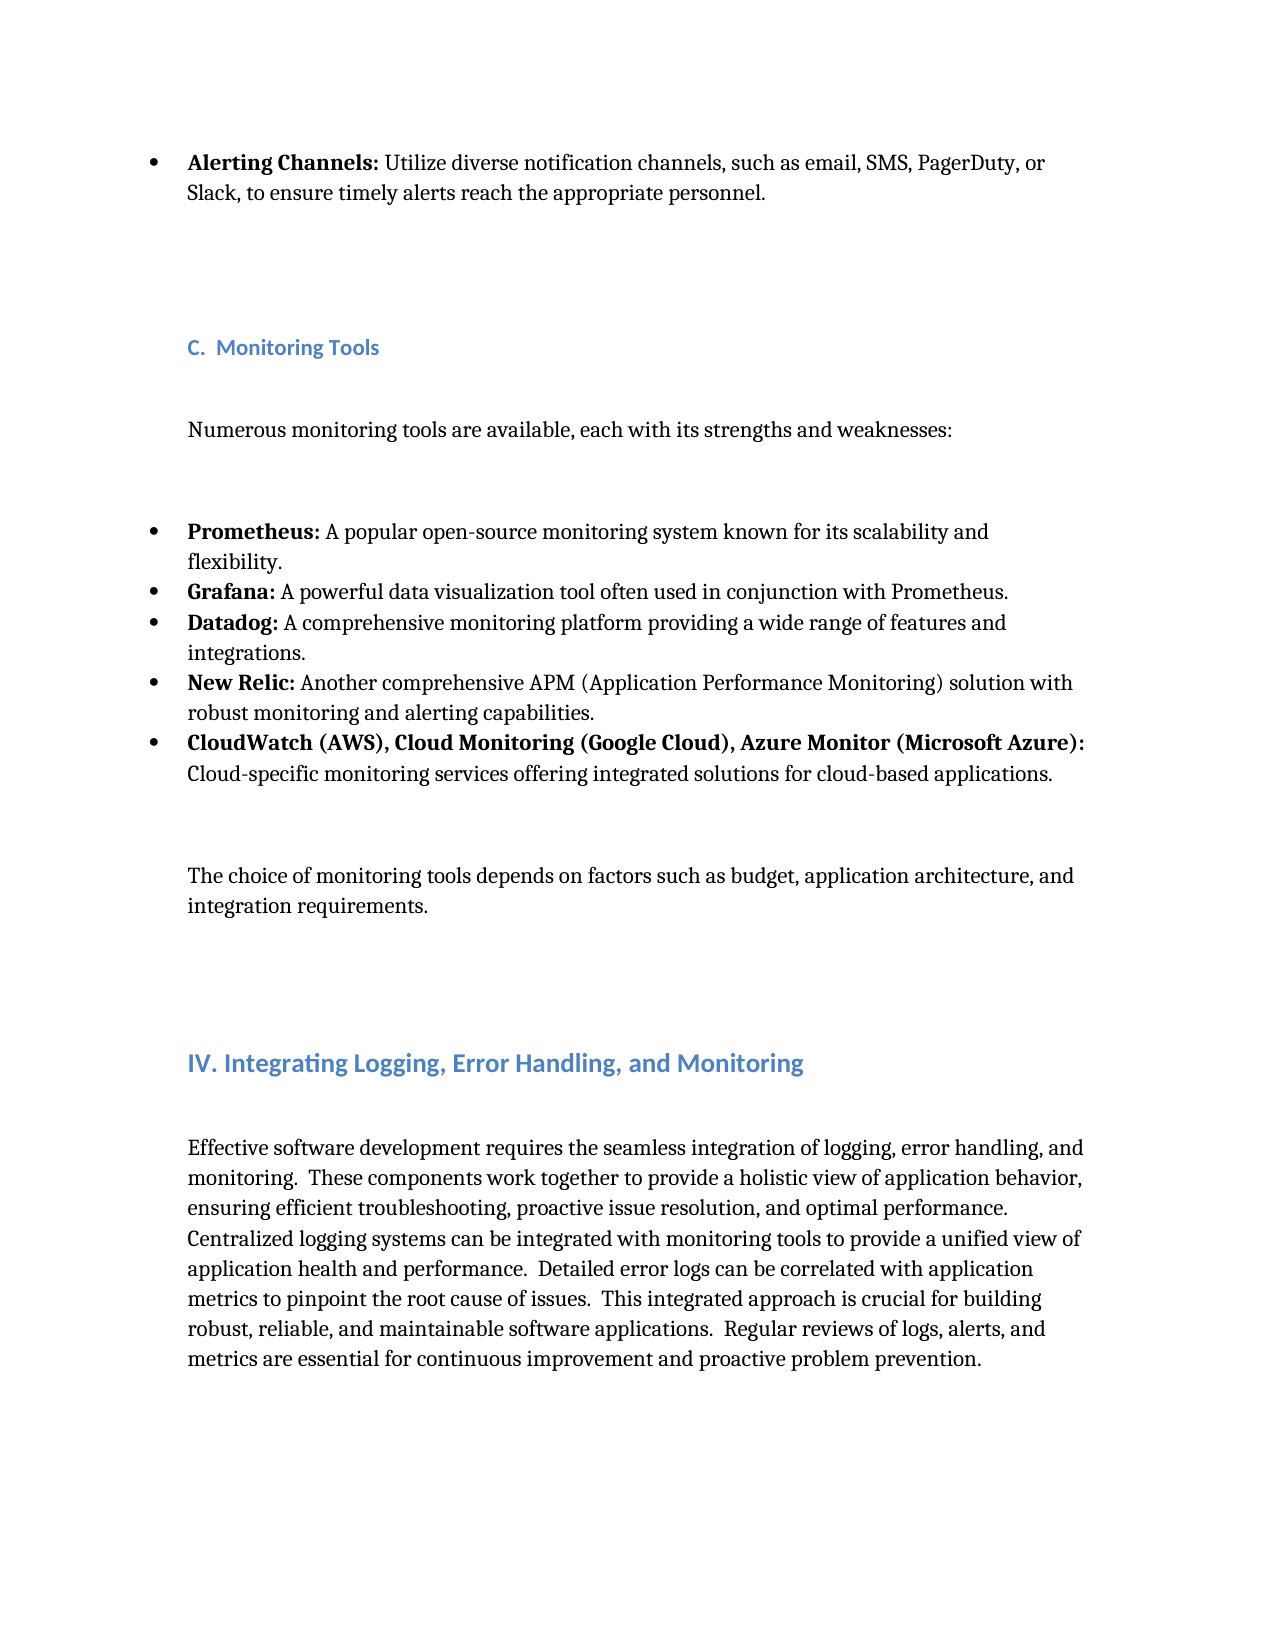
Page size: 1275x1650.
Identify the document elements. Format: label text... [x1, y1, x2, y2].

text Effective software development requires the seamless integration of logging, error handling, and monitoring. These components work together to provide a holistic view of application behavior, ensuring efficient troubleshooting, proactive issue resolution, and optimal performance. Centralized logging systems can be integrated with monitoring tools to provide a unified view of application health and performance. Detailed error logs can be correlated with application metrics to pinpoint the root cause of issues. This integrated approach is crucial for building robust, reliable, and maintainable software applications. Regular reviews of logs, alerts, and metrics are essential for continuous improvement and proactive problem prevention. [187, 1135, 1087, 1372]
list Alerting Channels: Utilize diverse notification channels, such as email, SMS, PagerDuty, or Slack, to ensure timely alerts reach the appropriate personnel. [150, 150, 1087, 207]
list Datadog: A comprehensive monitoring platform providing a wide range of features and integrations. [150, 609, 1087, 666]
list Prometheus: A popular open-source monitoring system known for its scalability and flexibility. [150, 519, 1087, 575]
list CloudWatch (AWS), Cloud Monitoring (Google Cloud), Azure Monitor (Microsoft Azure): Cloud-specific monitoring services offering integrated solutions for cloud-based applications. [150, 730, 1087, 787]
text Numerous monitoring tools are available, each with its strengths and weaknesses: [187, 417, 1087, 443]
subtitle IV. Integrating Logging, Error Handling, and Monitoring [187, 1046, 1087, 1079]
subtitle C. Monitoring Tools [187, 333, 1087, 361]
list New Relic: Another comprehensive APM (Application Performance Monitoring) solution with robust monitoring and alerting capabilities. [150, 670, 1087, 726]
text The choice of monitoring tools depends on factors such as budget, application architecture, and integration requirements. [187, 862, 1087, 919]
list Grafana: A powerful data visualization tool often used in conjunction with Prometheus. [150, 579, 1087, 605]
